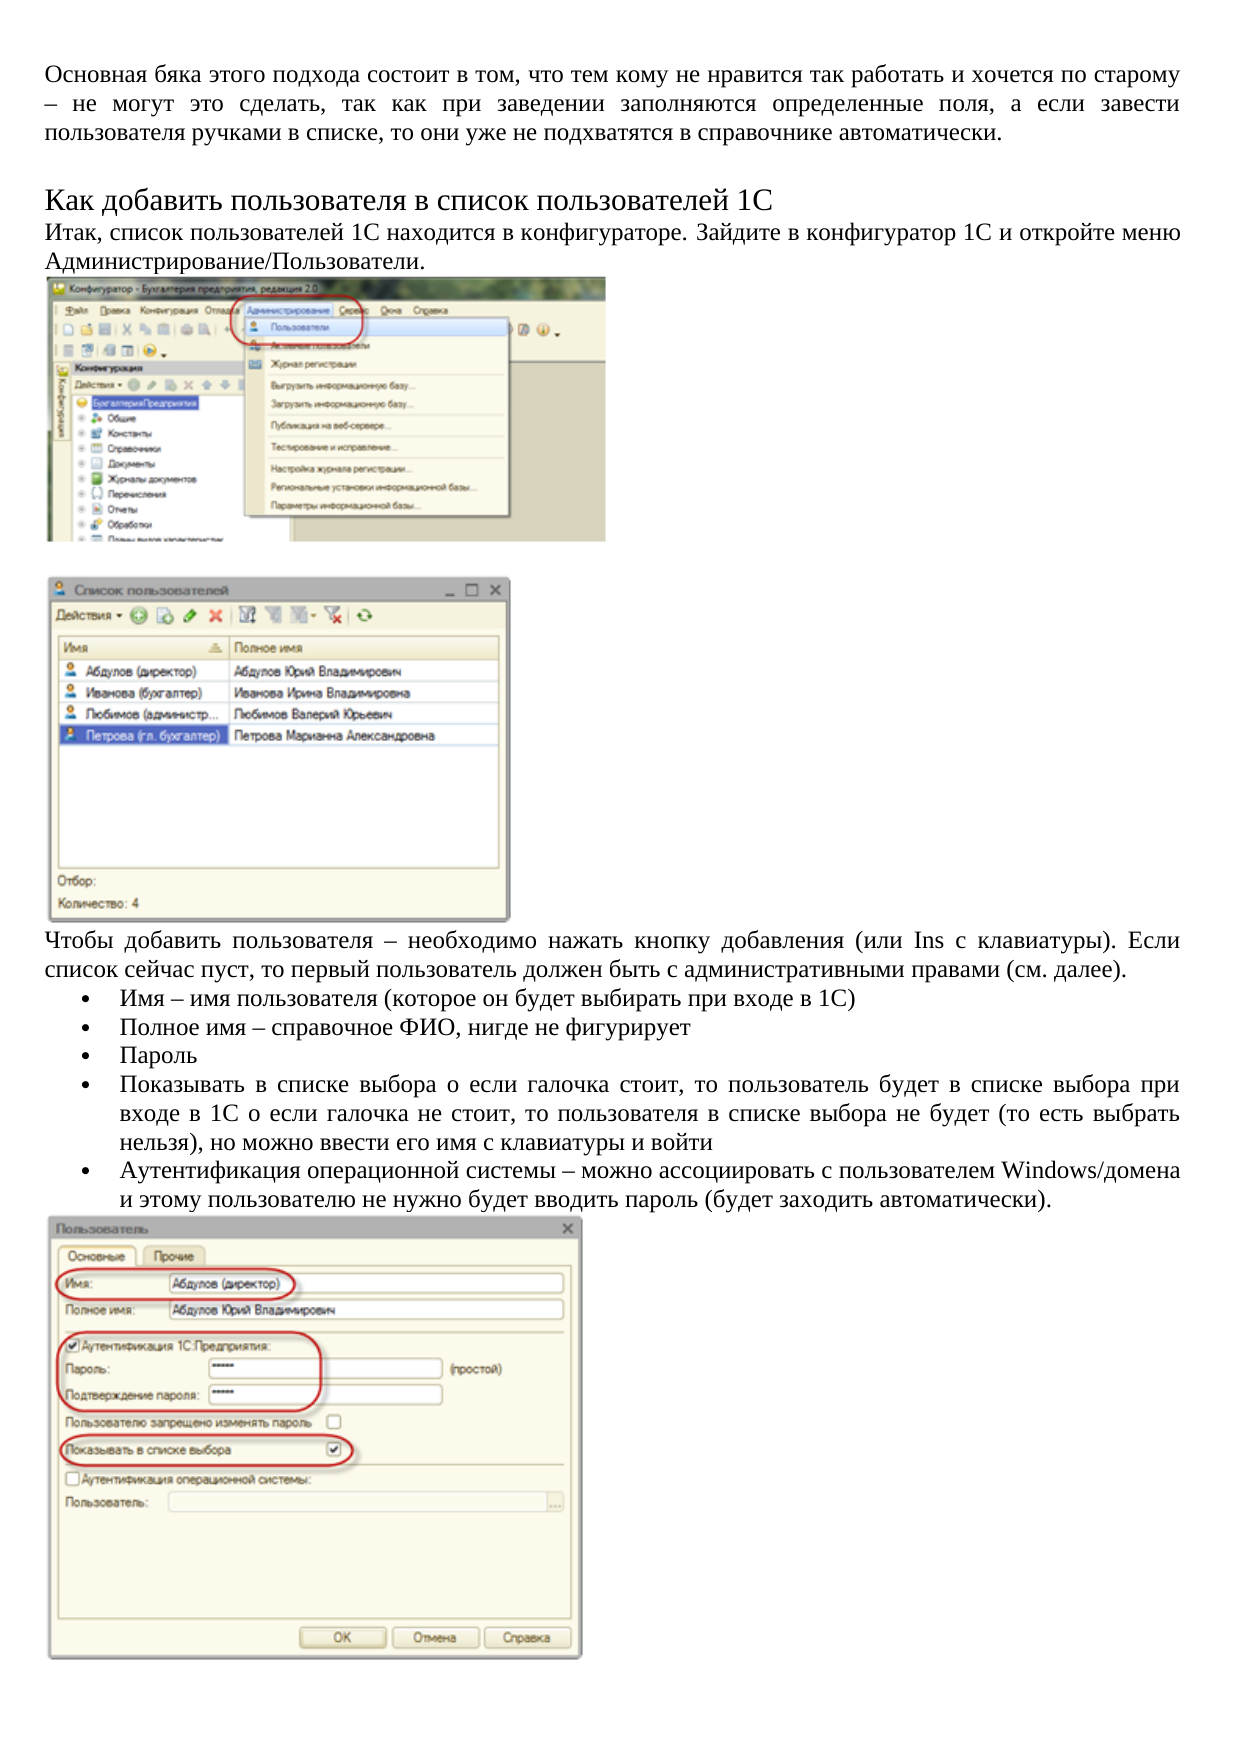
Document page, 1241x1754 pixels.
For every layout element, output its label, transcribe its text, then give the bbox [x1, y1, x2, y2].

list Имя – имя пользователя (которое он будет выбирать при входе в 1С) [82, 983, 1181, 1012]
list Пароль [82, 1040, 1181, 1069]
text Как добавить пользователя в список пользователей 1С [44, 181, 1181, 217]
picture [44, 1212, 586, 1663]
picture [44, 274, 609, 545]
list Показывать в списке выбора o если галочка стоит, то пользователь будет в списке выбора при входе в 1С o если галочка не стоит, то пользователя в списке выбора не будет (то есть выбрать нельзя), но можно ввести его имя с клавиатуры и войти [82, 1069, 1181, 1155]
text Чтобы добавить пользователя – необходимо нажать кнопку добавления (или Ins с клавиатуры). Если список сейчас пуст, то первый пользователь должен быть с административными правами (см. далее). [44, 925, 1181, 983]
list Полное имя – справочное ФИО, нигде не фигурирует [82, 1012, 1181, 1040]
text Основная бяка этого подхода состоит в том, что тем кому не нравится так работать и хочется по старому – не могут это сделать, так как при заведении заполняются определенные поля, а если завести пользователя ручками в списке, то они уже не подхватятся в справочнике автоматически. [44, 59, 1181, 145]
picture [44, 573, 514, 926]
list Аутентификация операционной системы – можно ассоциировать с пользователем Windows/домена и этому пользователю не нужно будет вводить пароль (будет заходить автоматически). [82, 1155, 1181, 1213]
text Итак, список пользователей 1С находится в конфигураторе. Зайдите в конфигуратор 1С и откройте меню Администрирование/Пользователи. [44, 217, 1181, 275]
